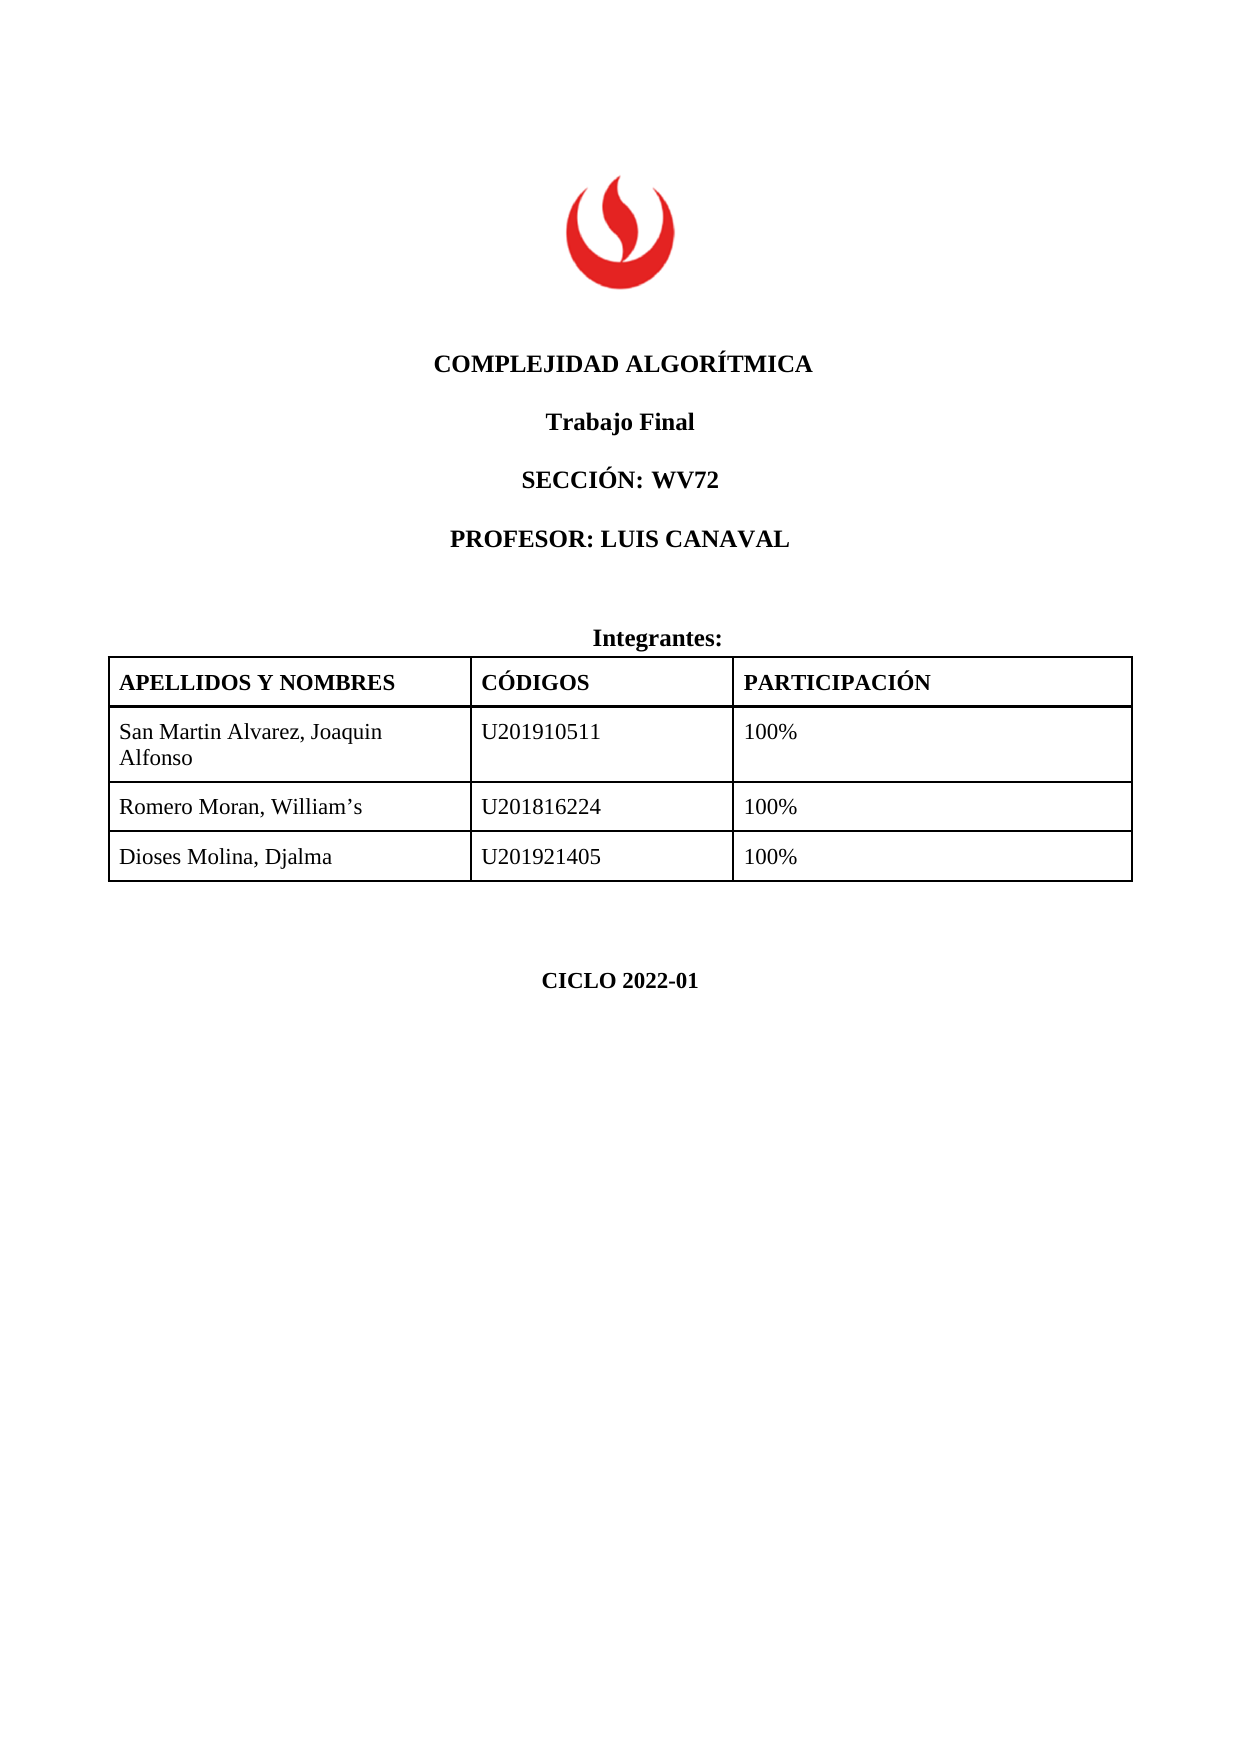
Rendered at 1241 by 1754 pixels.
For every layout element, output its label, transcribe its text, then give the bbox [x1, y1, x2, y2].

table_header APELLIDOS Y NOMBRES [110, 658, 470, 705]
table_cell Dioses Molina, Djalma [110, 832, 470, 879]
table_header PARTICIPACIÓN [734, 658, 1131, 705]
table_cell U201921405 [472, 832, 732, 879]
table_cell Romero Moran, William’s [110, 783, 470, 830]
table_cell U201816224 [472, 783, 732, 830]
text CICLO 2022-01 [150, 967, 1090, 993]
text PROFESOR: LUIS CANAVAL [150, 524, 1090, 553]
text SECCIÓN: WV72 [150, 465, 1090, 494]
table_cell San Martin Alvarez, Joaquin Alfonso [110, 708, 470, 781]
picture [548, 168, 691, 295]
table_cell U201910511 [472, 708, 732, 781]
table_cell 100% [734, 832, 1131, 879]
text Integrantes: [150, 623, 1090, 652]
table_cell 100% [734, 708, 1131, 781]
text Trabajo Final [150, 407, 1090, 436]
table_header CÓDIGOS [472, 658, 732, 705]
table_cell 100% [734, 783, 1131, 830]
text COMPLEJIDAD ALGORÍTMICA [150, 349, 1090, 378]
